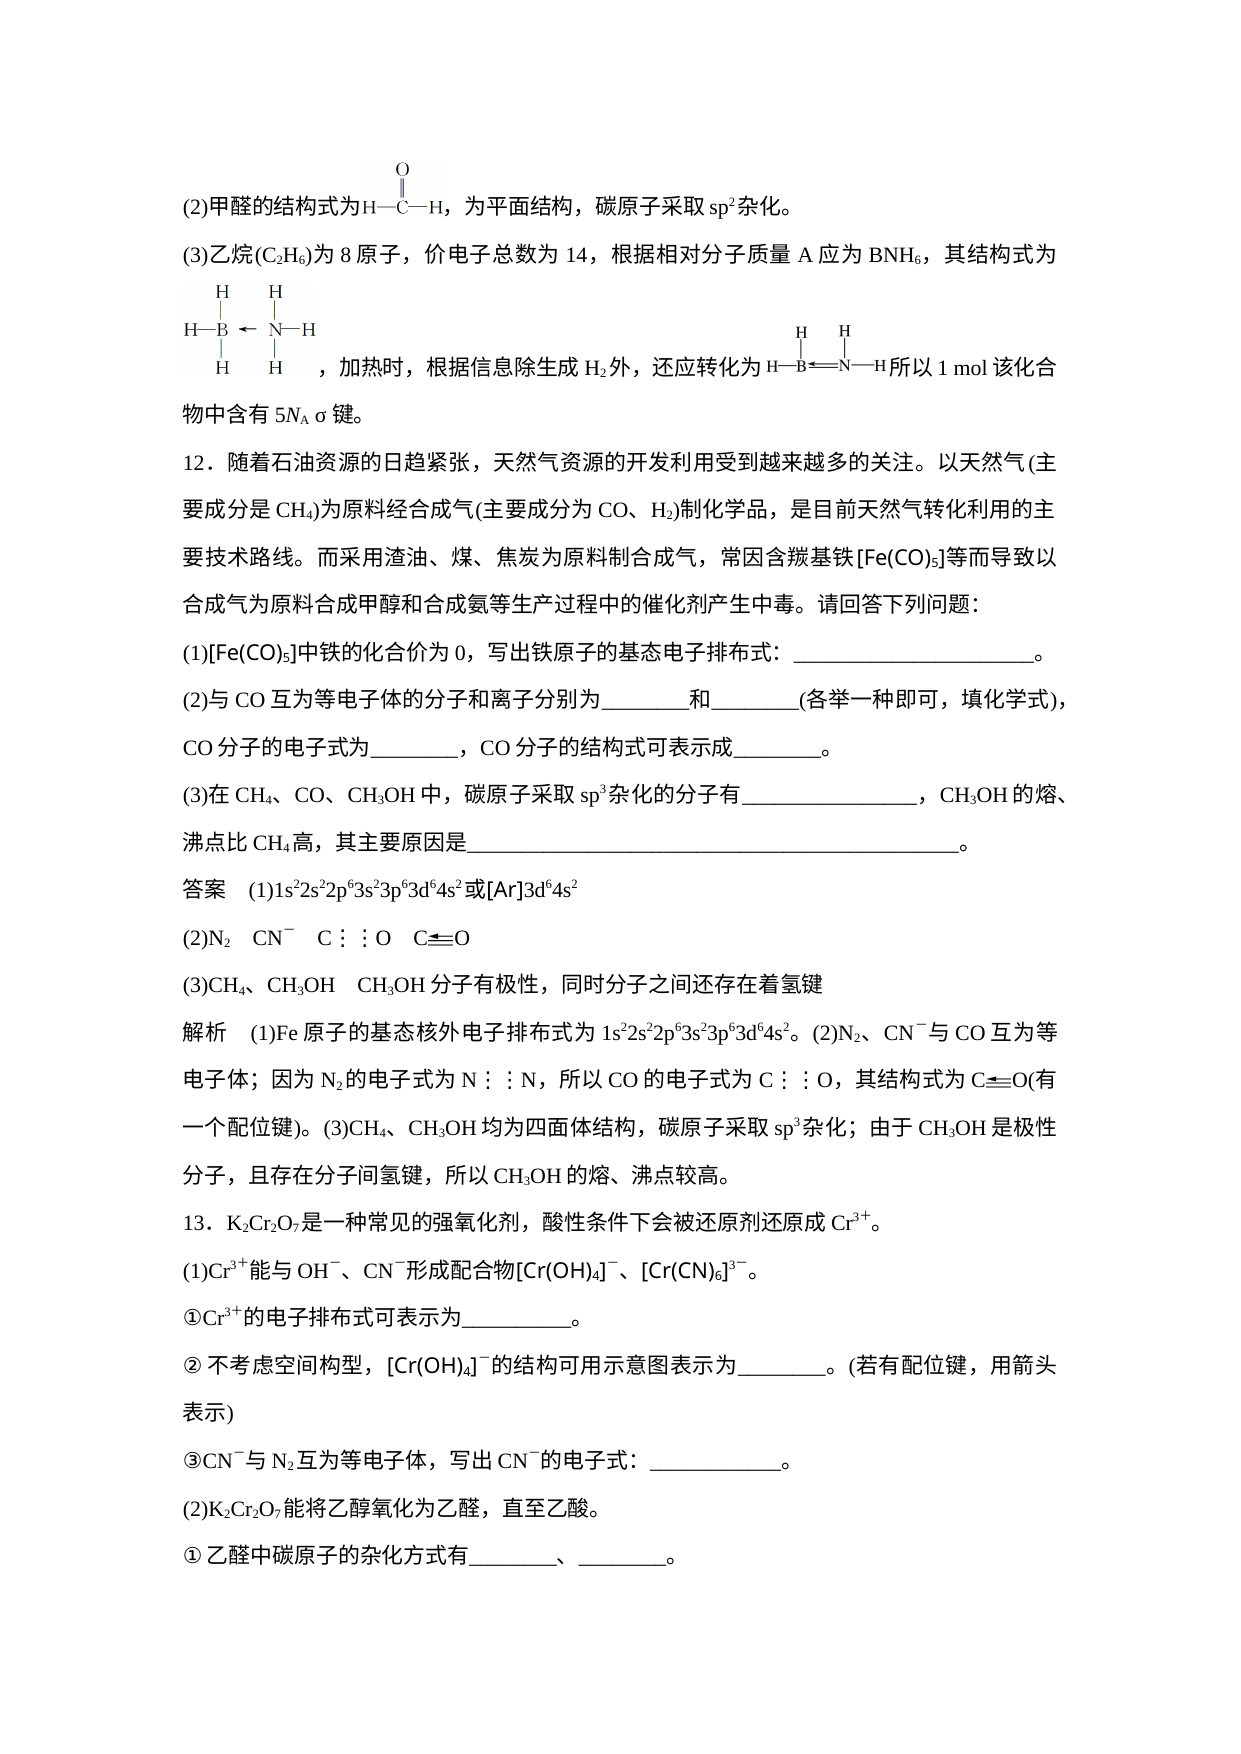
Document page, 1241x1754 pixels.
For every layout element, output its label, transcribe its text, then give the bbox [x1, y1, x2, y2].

text (3)乙烷(C2H6)为8原子，价电子总数为14，根据相对分子质量A应为BNH6，其结构式为，加热时，根据信息除生成H2外，还应转化为所以1 mol该化合物中含有5NA σ 键。 [183, 237, 1058, 429]
text (3)CH4、CH3OH CH3OH分子有极性，同时分子之间还存在着氢键 [183, 967, 1058, 999]
text ①Cr3＋的电子排布式可表示为__________。 [183, 1300, 1058, 1332]
picture [762, 323, 889, 375]
text 12．随着石油资源的日趋紧张，天然气资源的开发利用受到越来越多的关注。以天然气(主要成分是CH4)为原料经合成气(主要成分为CO、H2)制化学品，是目前天然气转化利用的主要技术路线。而采用渣油、煤、焦炭为原料制合成气，常因含羰基铁[Fe(CO)5]等而导致以合成气为原料合成甲醇和合成氨等生产过程中的催化剂产生中毒。请回答下列问题： [183, 444, 1058, 619]
picture [427, 932, 454, 946]
text (2)与CO互为等电子体的分子和离子分别为________和________(各举一种即可，填化学式)，CO分子的电子式为________，CO分子的结构式可表示成________。 [183, 682, 1058, 761]
text (3)在CH4、CO、CH3OH中，碳原子采取sp3杂化的分子有________________，CH3OH的熔、沸点比CH4高，其主要原因是_____________________________________________。 [183, 777, 1058, 856]
text 解析 (1)Fe原子的基态核外电子排布式为1s22s22p63s23p63d64s2。(2)N2、CN－与CO互为等电子体；因为N2的电子式为N⋮⋮N，所以CO的电子式为C⋮⋮O，其结构式为CO(有一个配位键)。(3)CH4、CH3OH均为四面体结构，碳原子采取sp3杂化；由于CH3OH是极性分子，且存在分子间氢键，所以CH3OH的熔、沸点较高。 [183, 1015, 1058, 1189]
picture [985, 1075, 1012, 1088]
text (1)[Fe(CO)5]中铁的化合价为0，写出铁原子的基态电子排布式：______________________。 [183, 635, 1058, 666]
text (2)甲醛的结构式为，为平面结构，碳原子采取sp2杂化。 [183, 162, 1058, 221]
text (2)K2Cr2O7能将乙醇氧化为乙醛，直至乙酸。 [183, 1491, 1058, 1522]
text (1)Cr3＋能与OH－、CN－形成配合物[Cr(OH)4]－、[Cr(CN)6]3－。 [183, 1253, 1058, 1284]
text (2)N2 CN－ C⋮⋮O CO [183, 920, 1058, 952]
picture [361, 161, 443, 215]
text ①乙醛中碳原子的杂化方式有________、________。 [183, 1538, 1058, 1570]
picture [182, 284, 317, 375]
text ②不考虑空间构型，[Cr(OH)4]－的结构可用示意图表示为________。(若有配位键，用箭头表示) [183, 1348, 1058, 1427]
text ③CN－与N2互为等电子体，写出CN－的电子式：____________。 [183, 1443, 1058, 1475]
text 13．K2Cr2O7是一种常见的强氧化剂，酸性条件下会被还原剂还原成Cr3＋。 [183, 1205, 1058, 1237]
text 答案 (1)1s22s22p63s23p63d64s2或[Ar]3d64s2 [183, 872, 1058, 904]
